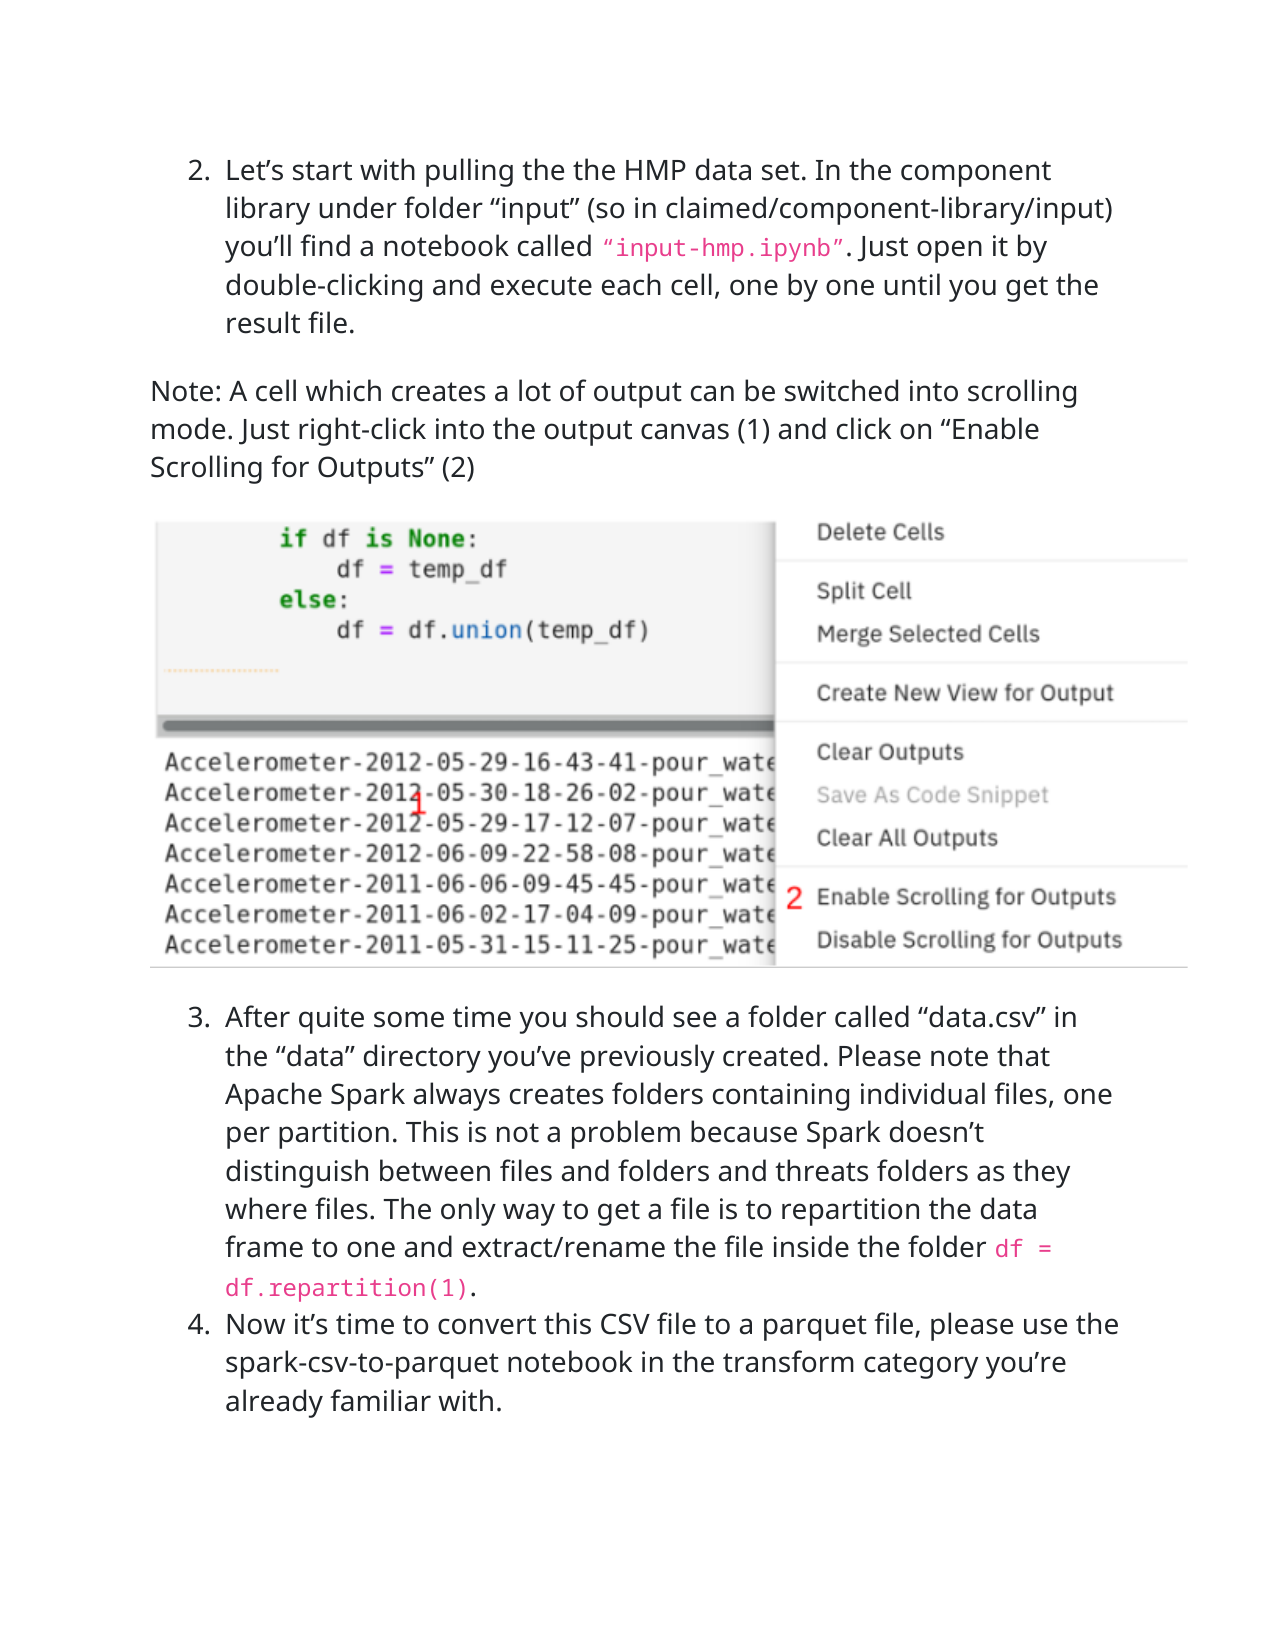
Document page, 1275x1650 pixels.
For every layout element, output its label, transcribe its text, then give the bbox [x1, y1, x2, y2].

text Note: A cell which creates a lot of output can be switched into scrolling mode. Just right-click into the output canvas (1) and click on “Enable Scrolling for Outputs” (2) [150, 371, 1125, 486]
list After quite some time you should see a folder called “data.csv” in the “data” directory you’ve previously created. Please note that Apache Spark always creates folders containing individual files, one per partition. This is not a problem because Spark doesn’t distinguish between files and folders and threats folders as they where files. The only way to get a file is to repartition the data frame to one and extract/rename the file inside the folder df = df.repartition(1). [187, 998, 1125, 1304]
list Let’s start with pulling the the HMP data set. In the component library under folder “input” (so in claimed/component-library/input) you’ll find a notebook called “input-hmp.ipynb”. Just open it by double-clicking and execute each cell, one by one until you get the result file. [187, 150, 1125, 342]
picture [150, 515, 1188, 969]
list Now it’s time to convert this CSV file to a parquet file, please use the spark-csv-to-parquet notebook in the transform category you’re already familiar with. [187, 1304, 1125, 1419]
